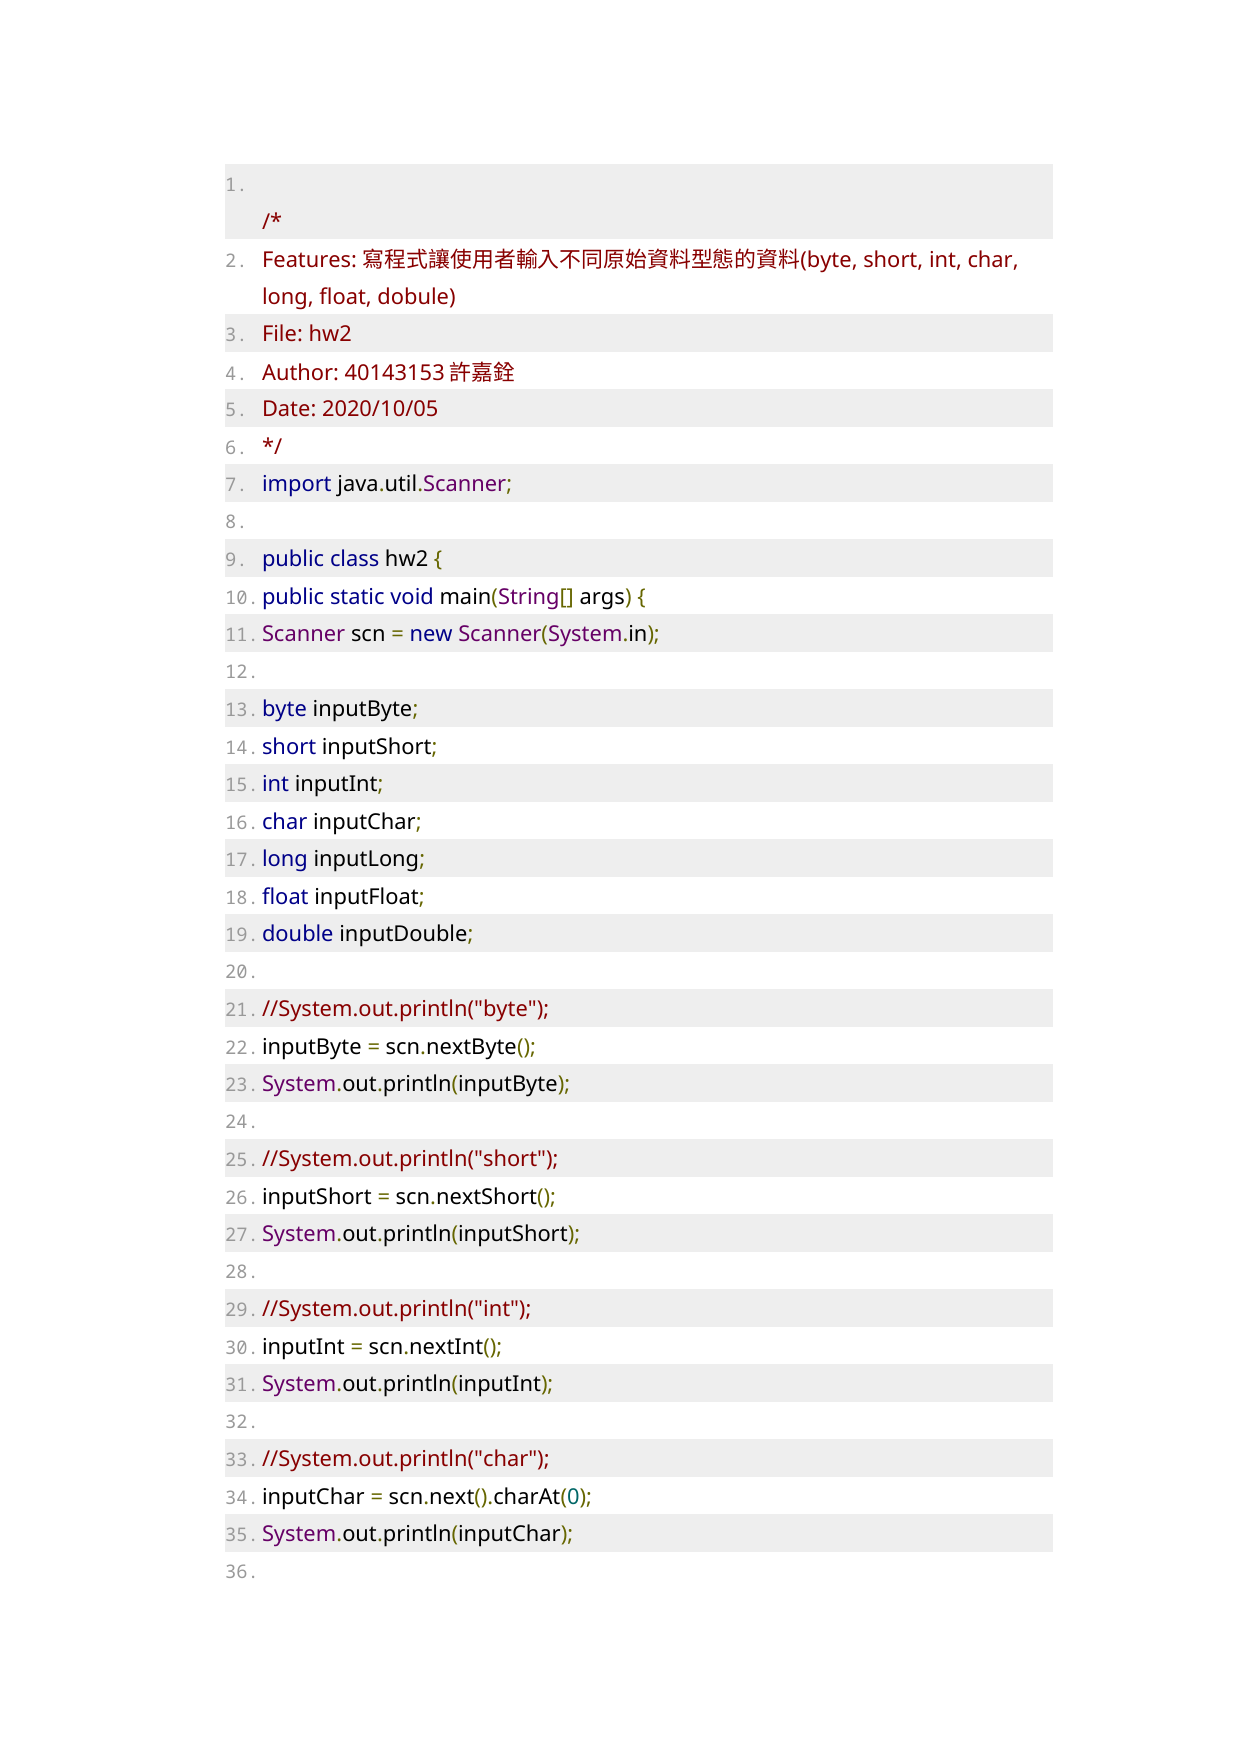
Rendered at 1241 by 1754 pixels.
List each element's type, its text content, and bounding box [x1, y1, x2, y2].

list Features: 寫程式讓使用者輸入不同原始資料型態的資料(byte, short, int, char, long, float, dobule) [225, 239, 1053, 314]
list inputShort = scn.nextShort(); [225, 1177, 1053, 1214]
list double inputDouble; [225, 914, 1053, 952]
list long inputLong; [225, 839, 1053, 877]
list Author: 40143153許嘉銓 [225, 352, 1053, 389]
list Scanner scn = new Scanner(System.in); [225, 614, 1053, 652]
list System.out.println(inputChar); [225, 1514, 1053, 1552]
list inputByte = scn.nextByte(); [225, 1027, 1053, 1064]
list inputInt = scn.nextInt(); [225, 1327, 1053, 1364]
list //System.out.println("int"); [225, 1289, 1053, 1327]
list System.out.println(inputShort); [225, 1214, 1053, 1252]
list Date: 2020/10/05 [225, 389, 1053, 427]
list byte inputByte; [225, 689, 1053, 727]
list int inputInt; [225, 764, 1053, 802]
list System.out.println(inputByte); [225, 1064, 1053, 1102]
list public static void main(String[] args) { [225, 577, 1053, 614]
list inputChar = scn.next().charAt(0); [225, 1477, 1053, 1514]
list import java.util.Scanner; [225, 464, 1053, 502]
list //System.out.println("byte"); [225, 989, 1053, 1027]
list //System.out.println("char"); [225, 1439, 1053, 1477]
list /* [225, 164, 1053, 239]
list char inputChar; [225, 802, 1053, 839]
list //System.out.println("short"); [225, 1139, 1053, 1177]
list short inputShort; [225, 727, 1053, 764]
list File: hw2 [225, 314, 1053, 352]
list public class hw2 { [225, 539, 1053, 577]
list */ [225, 427, 1053, 464]
list float inputFloat; [225, 877, 1053, 914]
list System.out.println(inputInt); [225, 1364, 1053, 1402]
